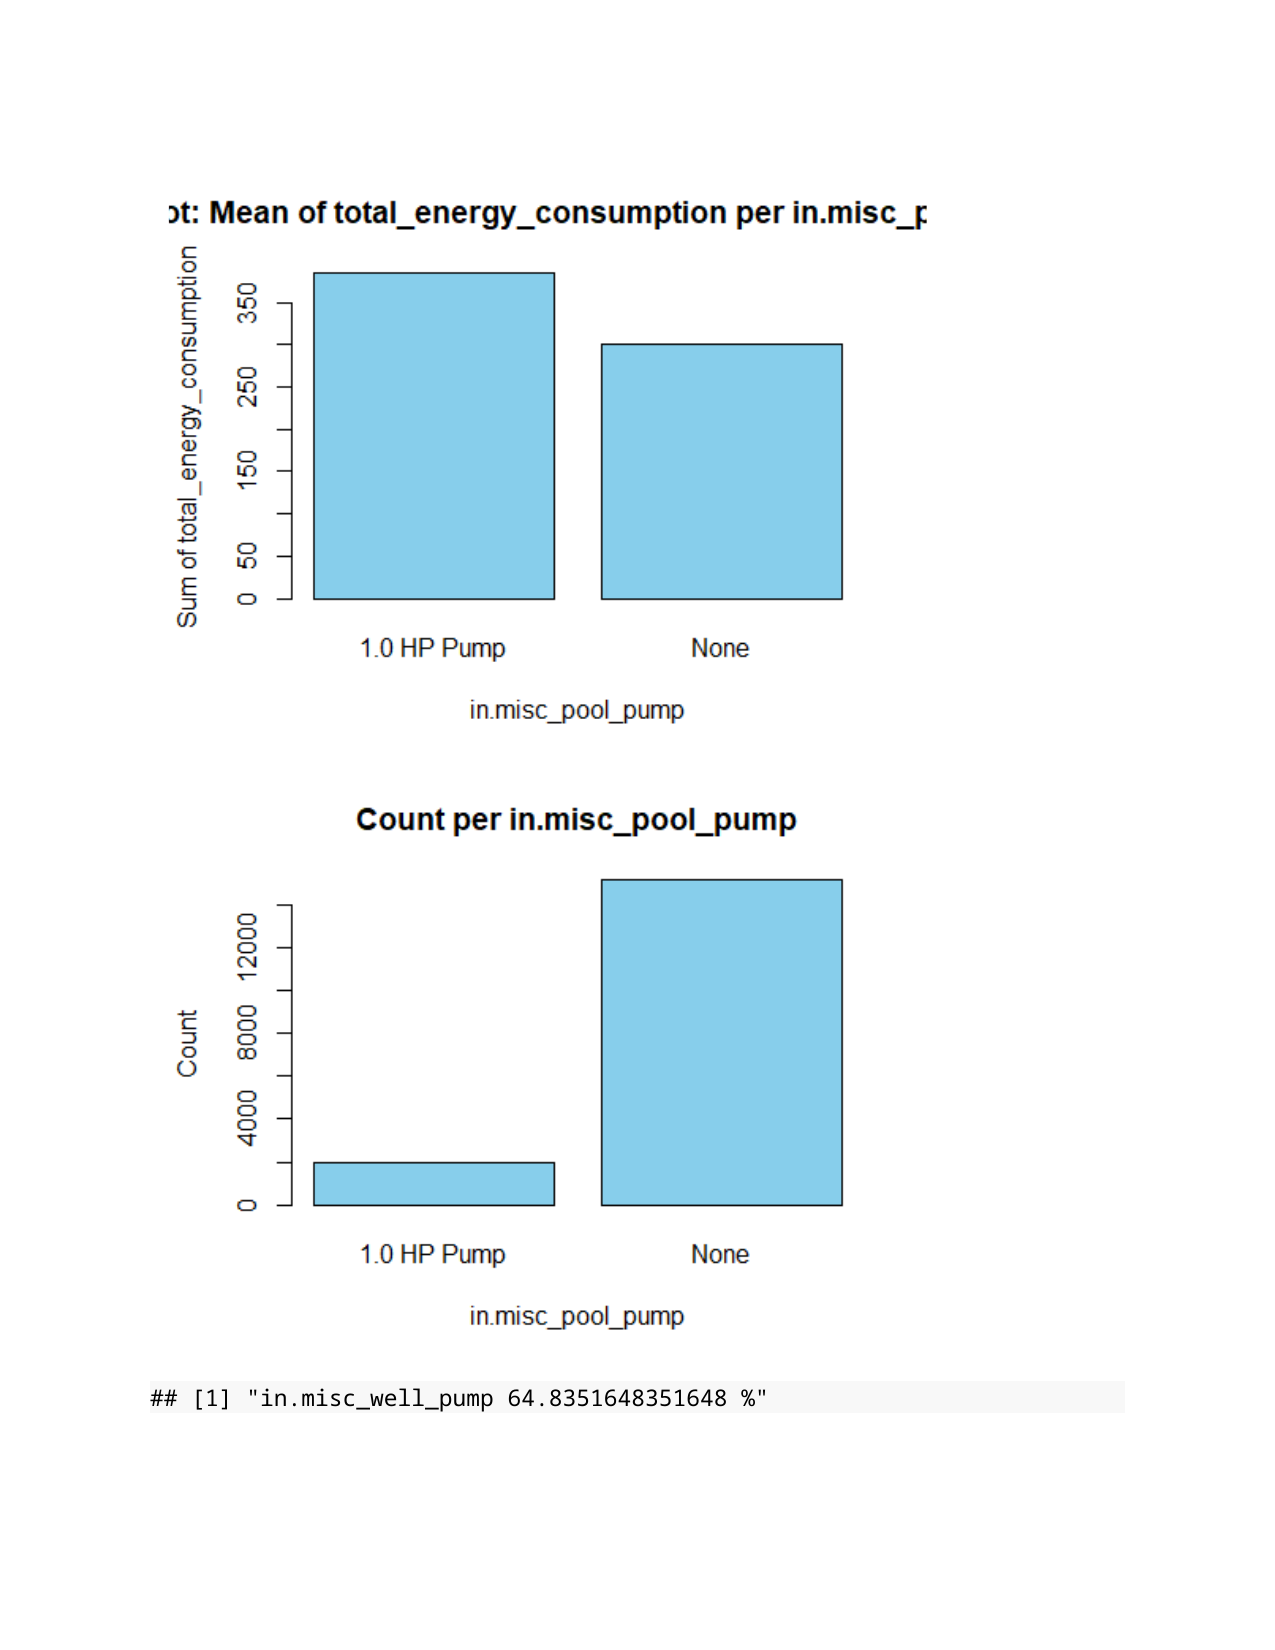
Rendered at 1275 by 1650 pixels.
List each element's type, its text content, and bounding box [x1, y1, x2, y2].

text ## [1] "in.misc_well_pump 64.8351648351648 %" [150, 1381, 1125, 1413]
picture [168, 150, 927, 1363]
